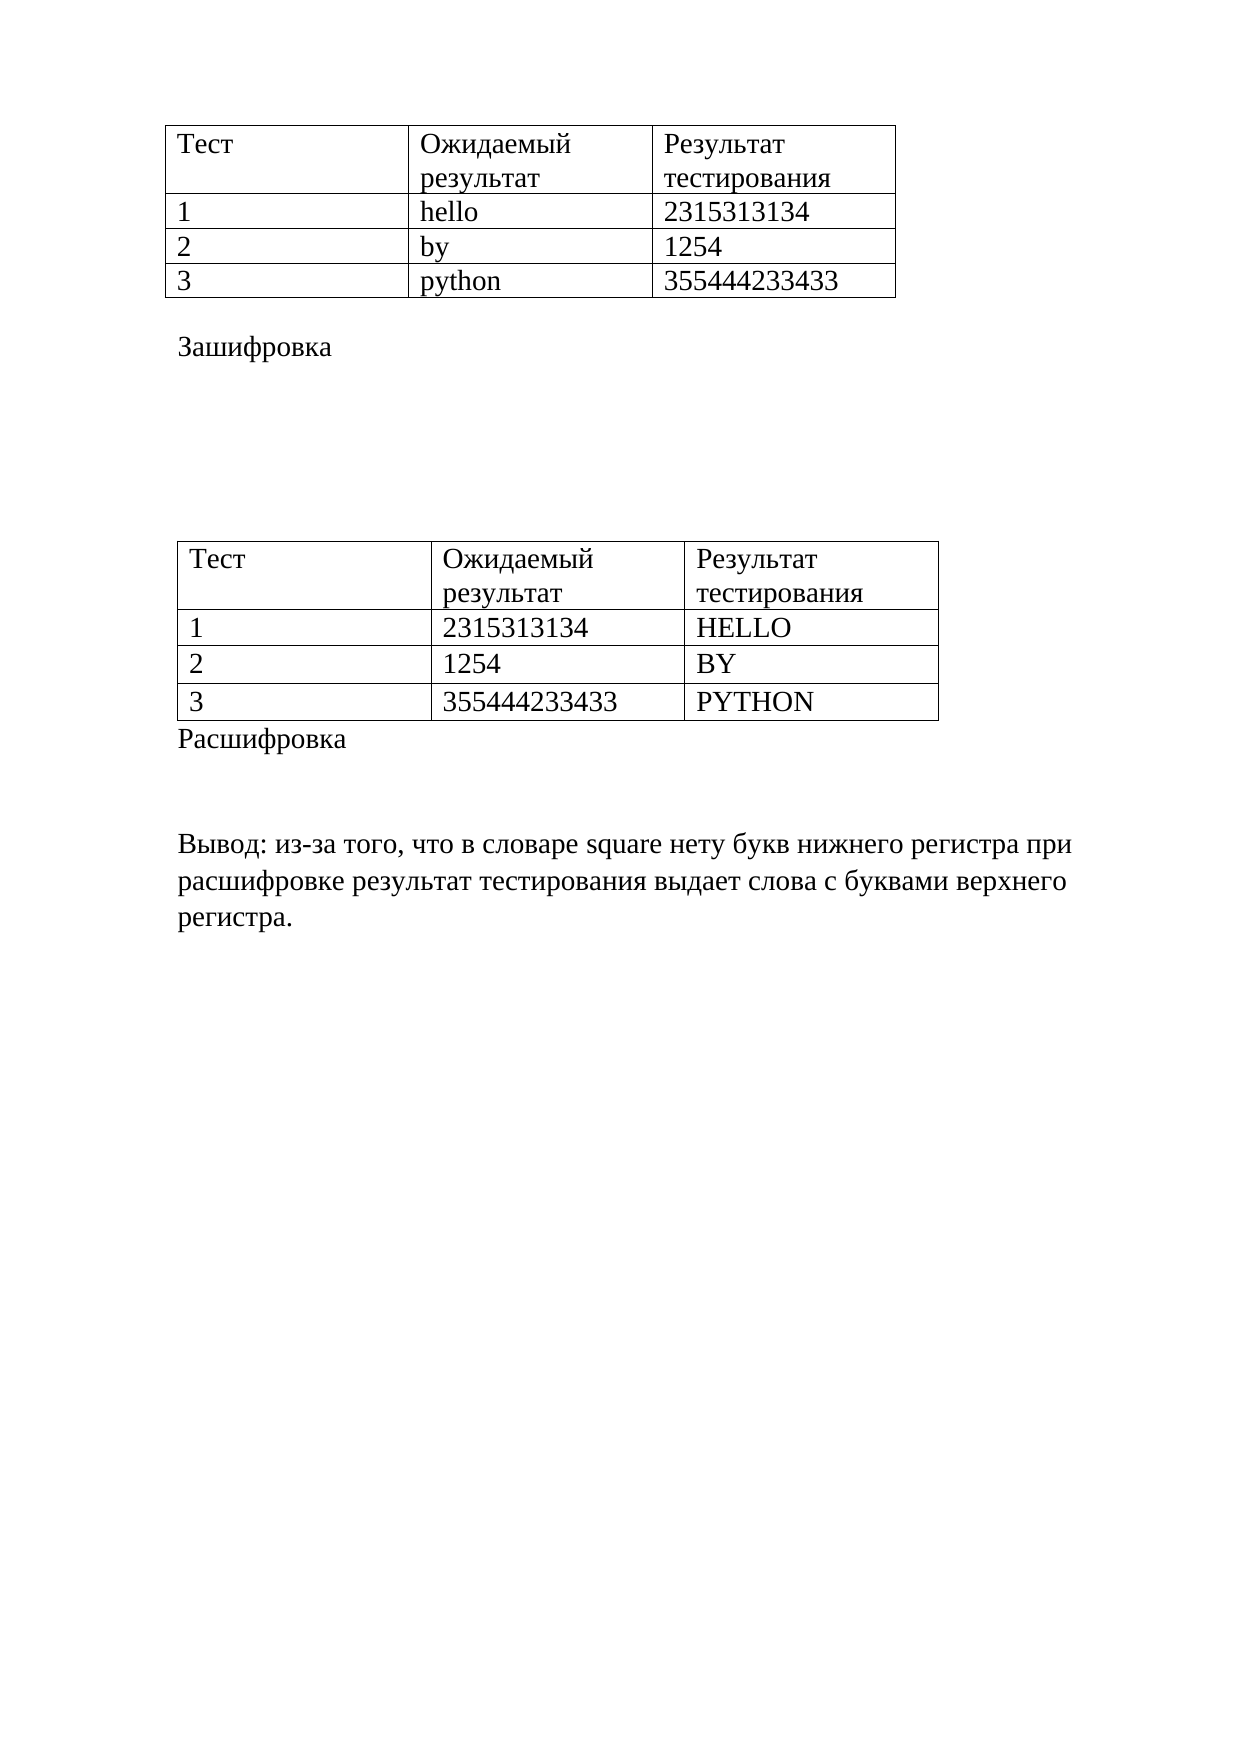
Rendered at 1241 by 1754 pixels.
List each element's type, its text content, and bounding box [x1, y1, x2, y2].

text Зашифровка [177, 329, 1152, 363]
table_cell 1 [166, 194, 408, 228]
table_cell python [409, 264, 652, 297]
table_cell 355444233433 [653, 264, 895, 297]
table_cell hello [409, 194, 652, 228]
table_header Тест [178, 542, 431, 609]
table_cell PYTHON [685, 684, 938, 720]
table_cell 2315313134 [432, 610, 684, 645]
table_cell 2 [166, 229, 408, 262]
table_header Ожидаемый результат [432, 542, 684, 609]
table_header Результат тестирования [685, 542, 938, 609]
table_header Результат тестирования [653, 126, 895, 193]
table_header Тест [166, 126, 408, 193]
table_cell HELLO [685, 610, 938, 645]
table_header Ожидаемый результат [409, 126, 652, 193]
text Вывод: из-за того, что в словаре square нету букв нижнего регистра при расшифровке результат тестирования выдает слова с буквами верхнего регистра. [177, 826, 1152, 932]
table_cell 2315313134 [653, 194, 895, 228]
table_cell 1254 [653, 229, 895, 262]
table_cell 1254 [432, 646, 684, 683]
table_cell 3 [166, 264, 408, 297]
table_cell BY [685, 646, 938, 683]
table_cell 3 [178, 684, 431, 720]
table_cell 355444233433 [432, 684, 684, 720]
table_cell 1 [178, 610, 431, 645]
table_cell by [409, 229, 652, 262]
text Расшифровка [177, 721, 1152, 754]
table_cell 2 [178, 646, 431, 683]
